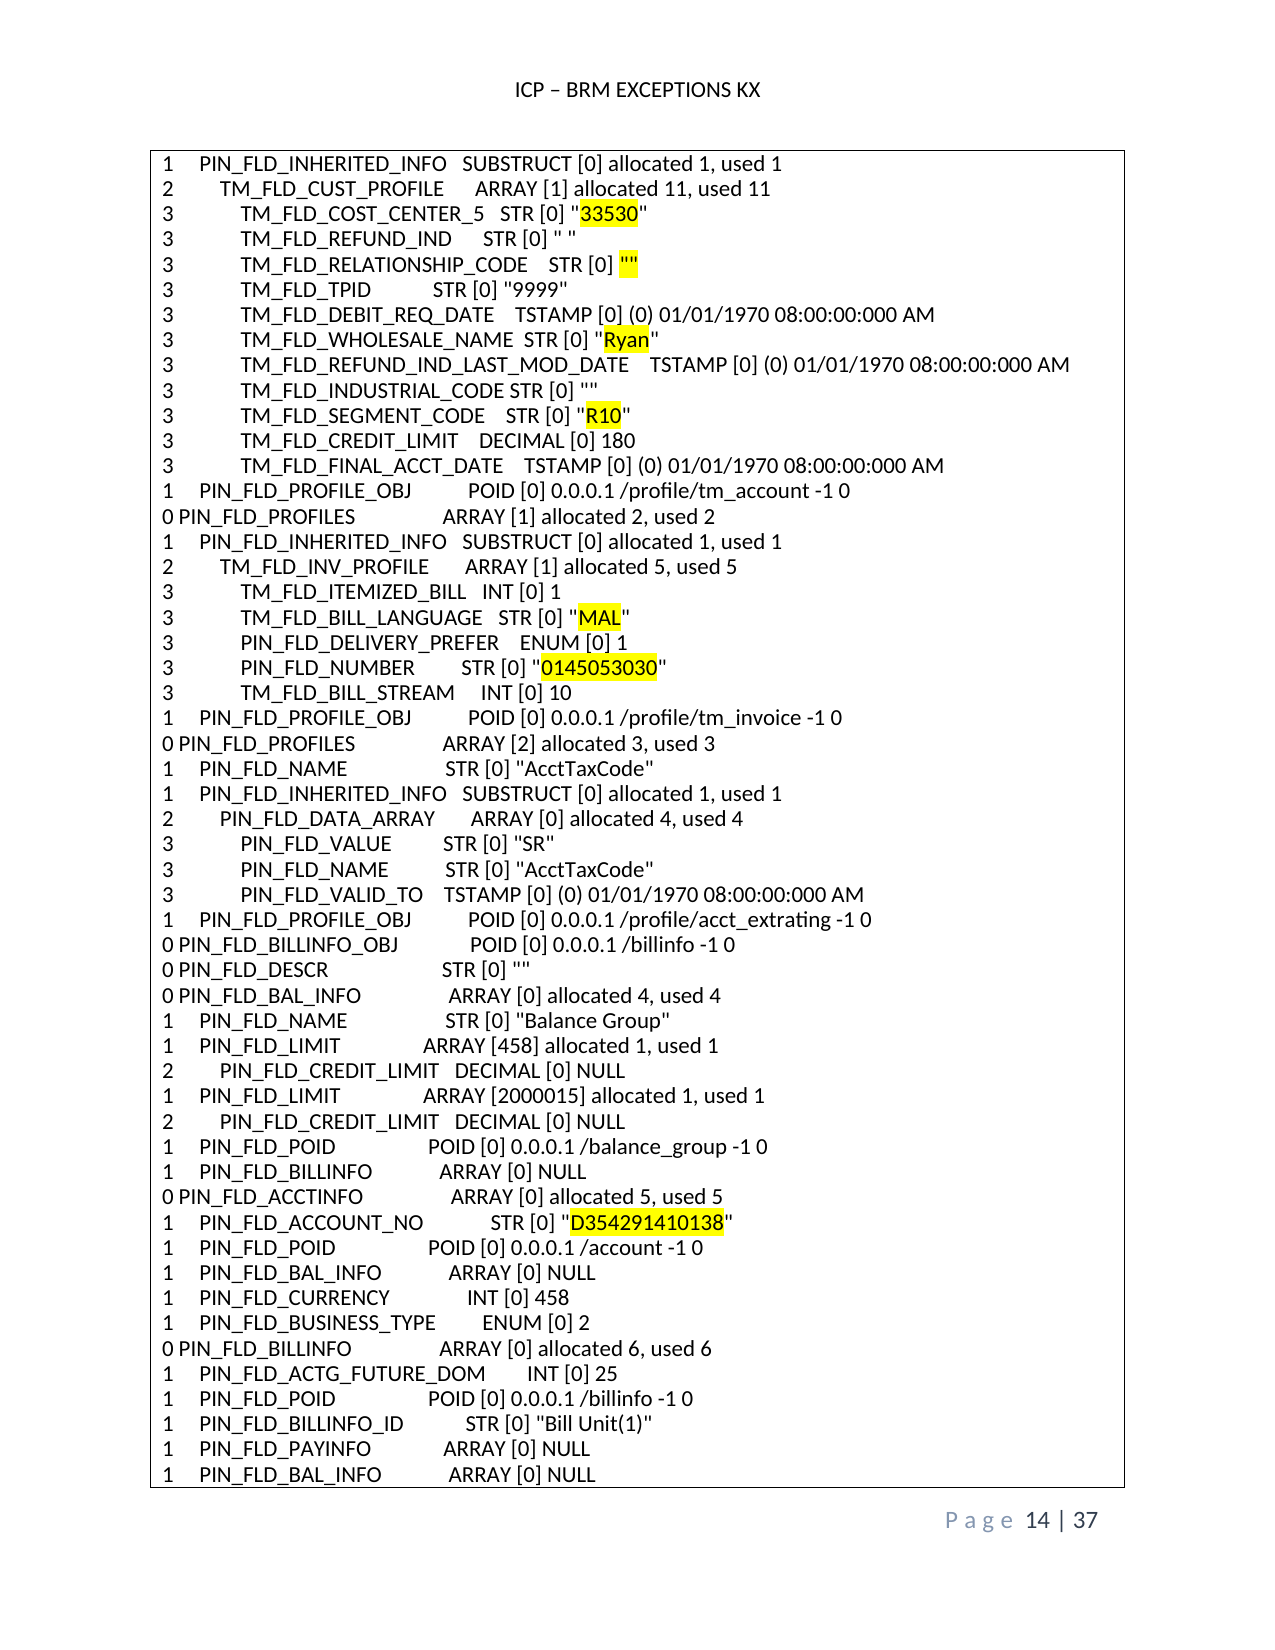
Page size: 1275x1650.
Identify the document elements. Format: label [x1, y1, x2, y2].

table_header [151, 151, 1124, 1487]
